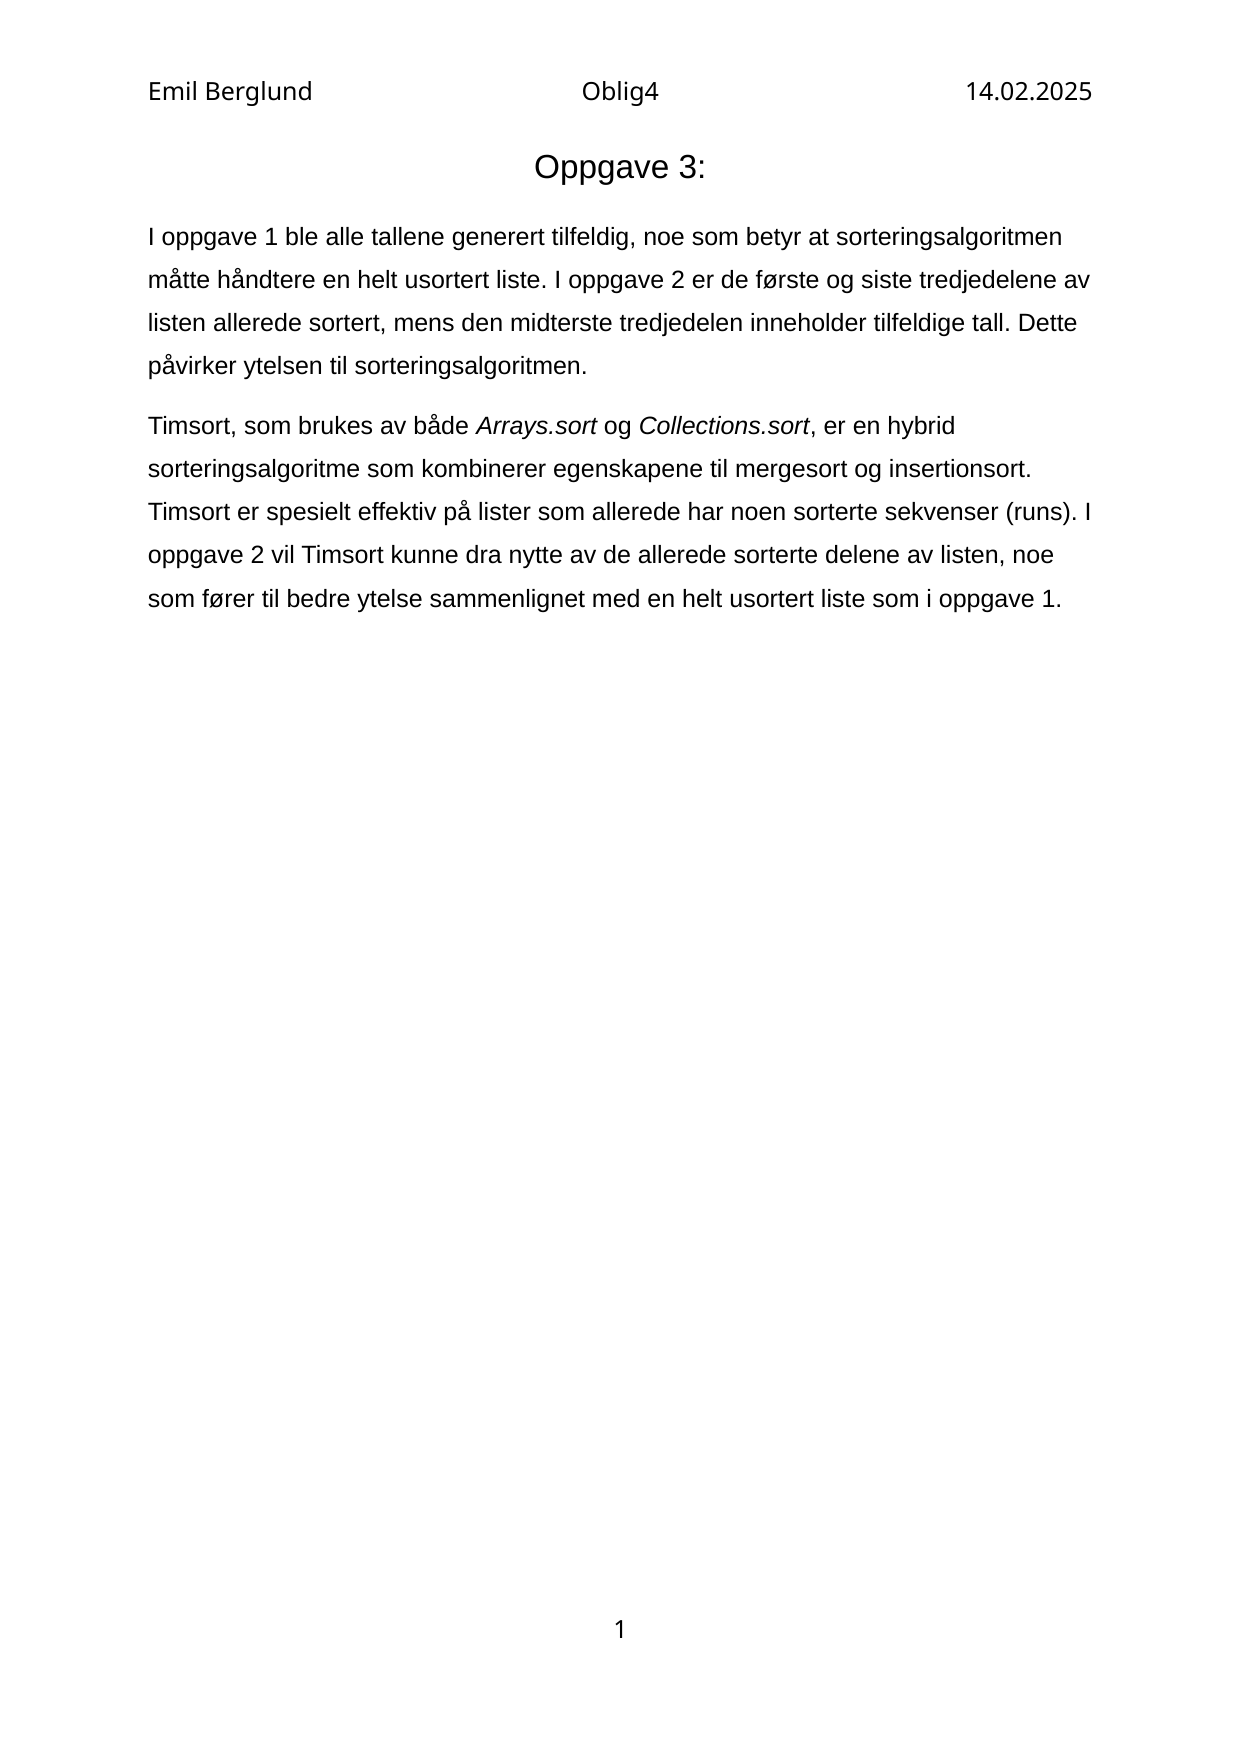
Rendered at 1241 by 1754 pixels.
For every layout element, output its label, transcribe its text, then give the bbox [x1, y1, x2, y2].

text I oppgave 1 ble alle tallene generert tilfeldig, noe som betyr at sorteringsalgoritmen måtte håndtere en helt usortert liste. I oppgave 2 er de første og siste tredjedelene av listen allerede sortert, mens den midterste tredjedelen inneholder tilfeldige tall. Dette påvirker ytelsen til sorteringsalgoritmen. [148, 222, 1093, 380]
text Oppgave 3: [148, 148, 1093, 186]
text Timsort, som brukes av både Arrays.sort og Collections.sort, er en hybrid sorteringsalgoritme som kombinerer egenskapene til mergesort og insertionsort. Timsort er spesielt effektiv på lister som allerede har noen sorterte sekvenser (runs). I oppgave 2 vil Timsort kunne dra nytte av de allerede sorterte delene av listen, noe som fører til bedre ytelse sammenlignet med en helt usortert liste som i oppgave 1. [148, 411, 1093, 612]
